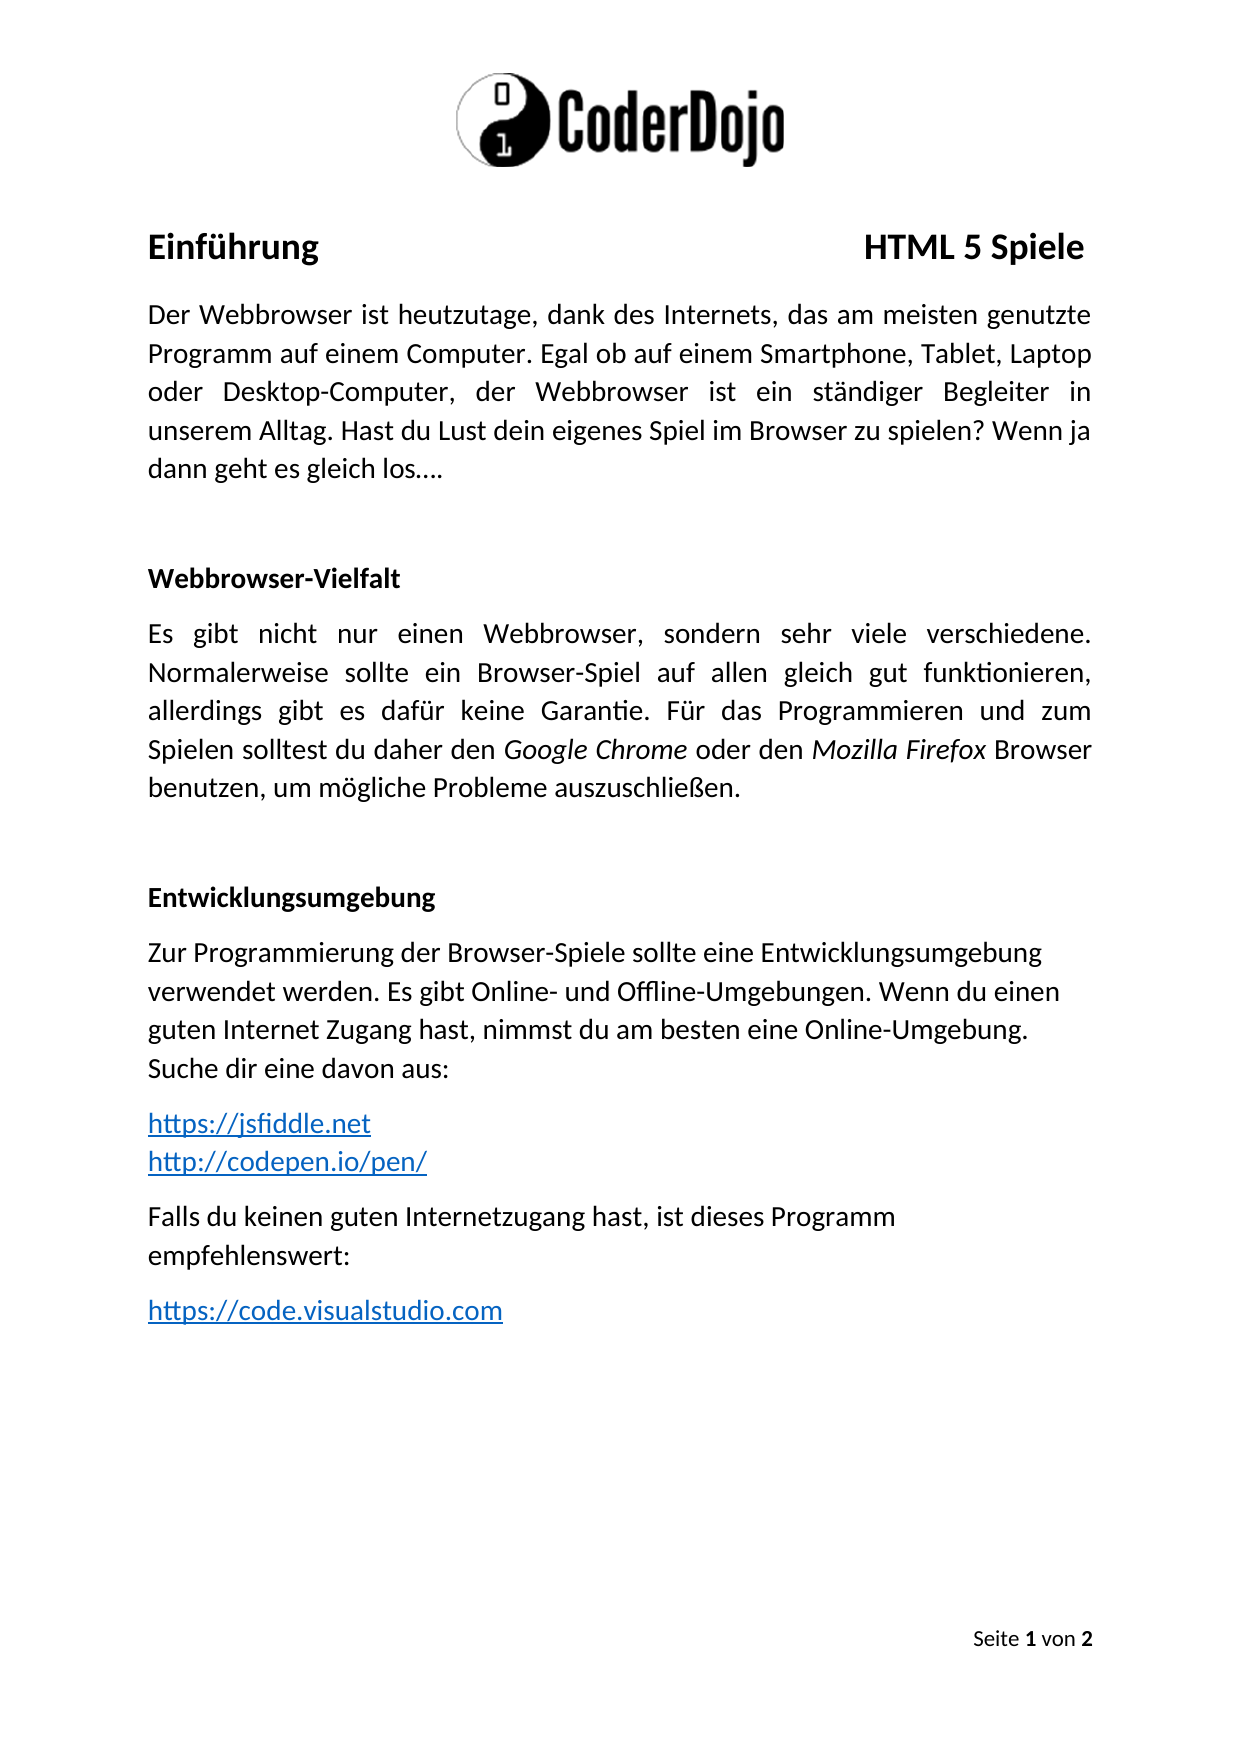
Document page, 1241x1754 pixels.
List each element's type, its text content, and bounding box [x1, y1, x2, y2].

text Webbrowser-Vielfalt [148, 560, 1093, 596]
text Zur Programmierung der Browser-Spiele sollte eine Entwicklungsumgebung verwendet werden. Es gibt Online- und Offline-Umgebungen. Wenn du einen guten Internet Zugang hast, nimmst du am besten eine Online-Umgebung. Suche dir eine davon aus: [148, 934, 1093, 1086]
text https://code.visualstudio.com [148, 1292, 1093, 1328]
text Entwicklungsumgebung [148, 879, 1093, 915]
text https://jsfiddle.net [148, 1105, 1093, 1141]
text Falls du keinen guten Internetzugang hast, ist dieses Programm empfehlenswert: [148, 1198, 1093, 1273]
text Der Webbrowser ist heutzutage, dank des Internets, das am meisten genutzte Programm auf einem Computer. Egal ob auf einem Smartphone, Tablet, Laptop oder Desktop-Computer, der Webbrowser ist ein ständiger Begleiter in unserem Alltag. Hast du Lust dein eigenes Spiel im Browser zu spielen? Wenn ja dann geht es gleich los…. [148, 296, 1093, 486]
text http://codepen.io/pen/ [148, 1143, 1093, 1179]
picture [456, 73, 784, 167]
text Es gibt nicht nur einen Webbrowser, sondern sehr viele verschiedene. Normalerweise sollte ein Browser-Spiel auf allen gleich gut funktionieren, allerdings gibt es dafür keine Garantie. Für das Programmieren und zum Spielen solltest du daher den Google Chrome oder den Mozilla Firefox Browser benutzen, um mögliche Probleme auszuschließen. [148, 616, 1093, 805]
